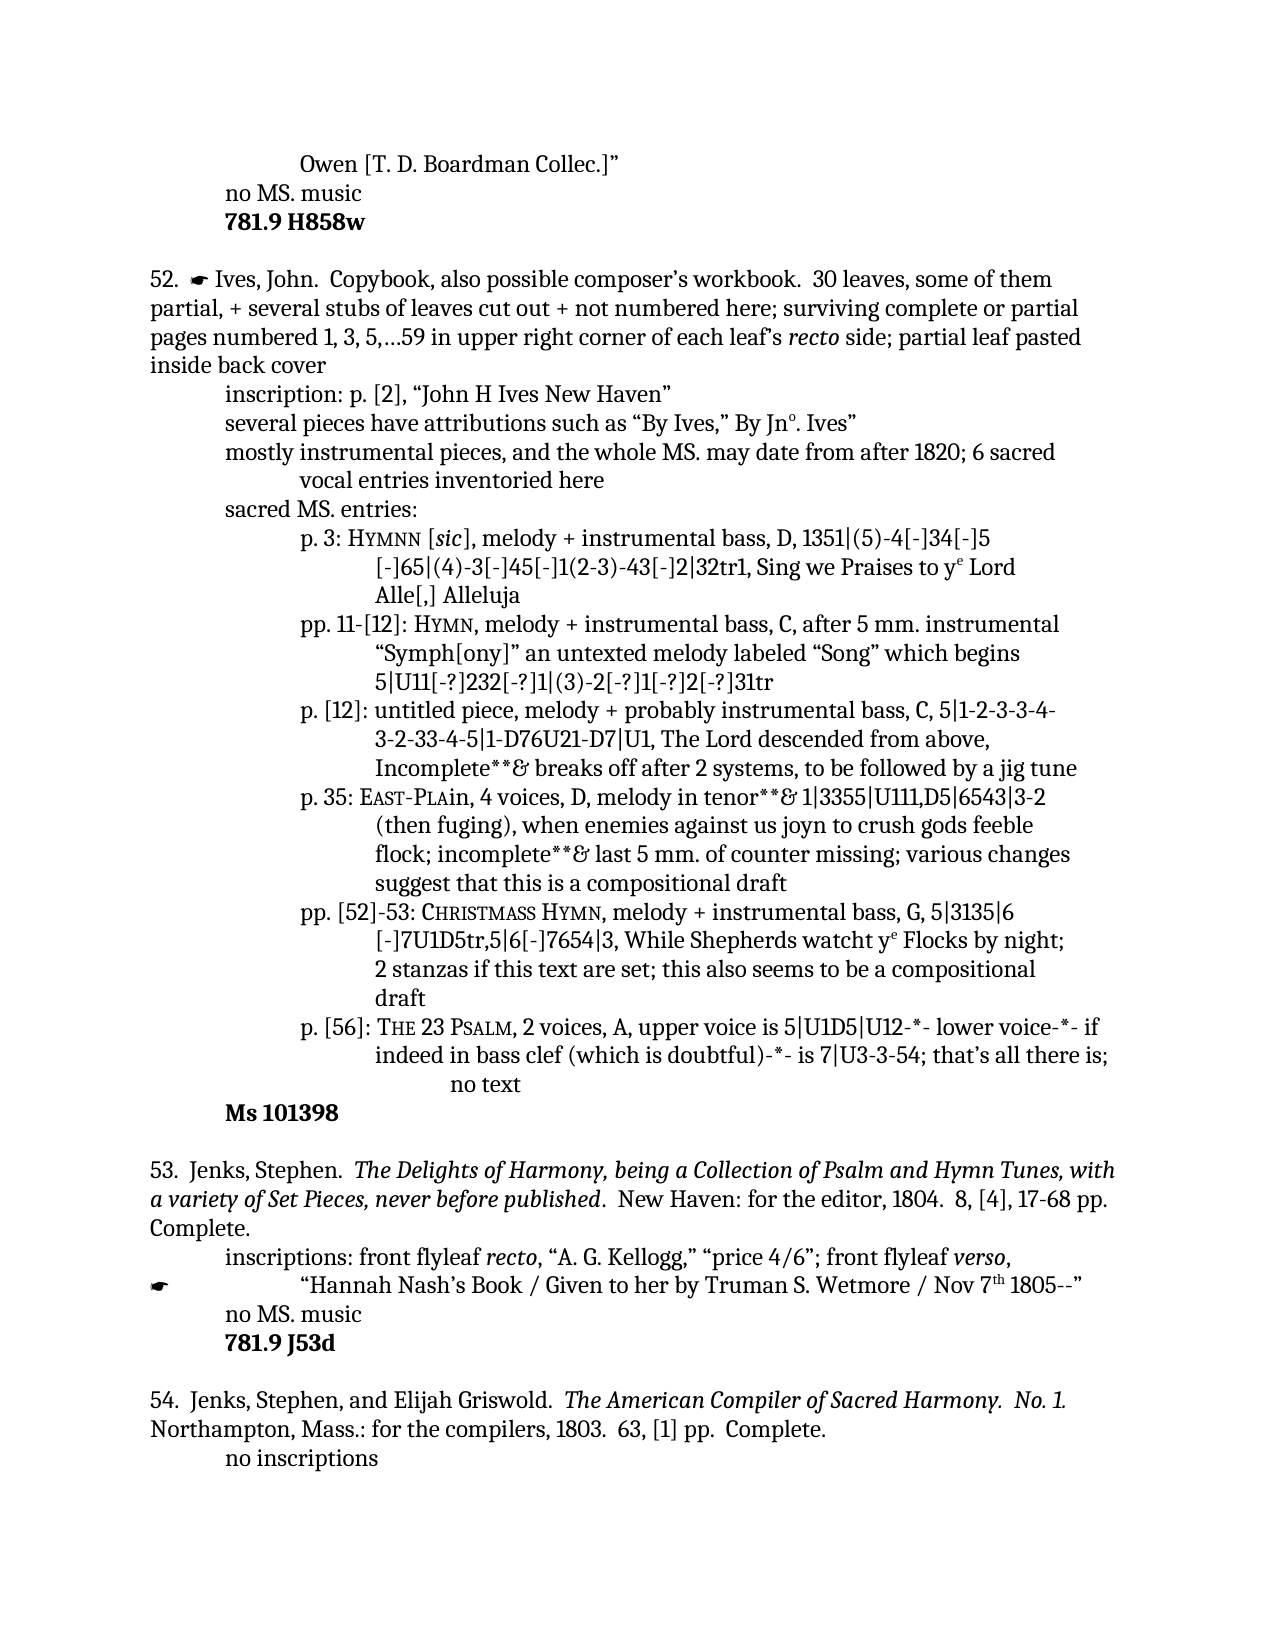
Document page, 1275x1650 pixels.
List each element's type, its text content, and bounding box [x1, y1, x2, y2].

text [-]7U1D5tr,5|6[-]7654|3, While Shepherds watcht ye Flocks by night; [150, 926, 1125, 955]
text Alle[,] Alleluja [150, 581, 1125, 610]
text 781.9 J53d [150, 1329, 1125, 1357]
text 52. Ives, John. Copybook, also possible composer’s workbook. 30 leaves, some of them partial, + several stubs of leaves cut out + not numbered here; surviving complete or partial pages numbered 1, 3, 5,…59 in upper right corner of each leaf’s recto side; partial leaf pasted inside back cover [150, 265, 1125, 380]
text inscriptions: front flyleaf recto, “A. G. Kellogg,” “price 4/6”; front flyleaf verso, [150, 1242, 1125, 1271]
text p. [12]: untitled piece, melody + probably instrumental bass, C, 5|1-2-3-3-4- [150, 696, 1125, 725]
text 2 stanzas if this text are set; this also seems to be a compositional [150, 955, 1125, 984]
text suggest that this is a compositional draft [150, 869, 1125, 897]
text (then fuging), when enemies against us joyn to crush gods feeble [150, 811, 1125, 840]
text indeed in bass clef (which is doubtful)-*- is 7|U3-3-54; that’s all there is; no text [150, 1041, 1125, 1099]
text flock; incomplete**& last 5 mm. of counter missing; various changes [150, 840, 1125, 869]
text inscription: p. [2], “John H Ives New Haven” [150, 380, 1125, 409]
text no inscriptions [150, 1444, 1125, 1472]
text p. 3: Hymnn [sic], melody + instrumental bass, D, 1351|(5)-4[-]34[-]5 [150, 524, 1125, 552]
text draft [150, 984, 1125, 1012]
text 3-2-33-4-5|1-D76U21-D7|U1, The Lord descended from above, [150, 725, 1125, 754]
text vocal entries inventoried here [150, 466, 1125, 495]
text p. 35: East-Plain, 4 voices, D, melody in tenor**& 1|3355|U111,D5|6543|3-2 [150, 782, 1125, 811]
text Incomplete**& breaks off after 2 systems, to be followed by a jig tune [150, 754, 1125, 782]
text pp. [52]-53: Christmass Hymn, melody + instrumental bass, G, 5|3135|6 [150, 897, 1125, 926]
text Owen [T. D. Boardman Collec.]” [150, 150, 1125, 179]
text [-]65|(4)-3[-]45[-]1(2-3)-43[-]2|32tr1, Sing we Praises to ye Lord [150, 552, 1125, 581]
text no MS. music [150, 1300, 1125, 1329]
text “Symph[ony]” an untexted melody labeled “Song” which begins [150, 639, 1125, 667]
text several pieces have attributions such as “By Ives,” By Jno. Ives” [150, 409, 1125, 437]
text Ms 101398 [150, 1099, 1125, 1127]
text 54. Jenks, Stephen, and Elijah Griswold. The American Compiler of Sacred Harmony. No. 1. Northampton, Mass.: for the compilers, 1803. 63, [1] pp. Complete. [150, 1386, 1125, 1444]
text p. [56]: The 23 Psalm, 2 voices, A, upper voice is 5|U1D5|U12-*- lower voice-*- if [150, 1012, 1125, 1041]
text no MS. music [150, 179, 1125, 207]
text 53. Jenks, Stephen. The Delights of Harmony, being a Collection of Psalm and Hymn Tunes, with a variety of Set Pieces, never before published. New Haven: for the editor, 1804. 8, [4], 17-68 pp. Complete. [150, 1156, 1125, 1242]
text mostly instrumental pieces, and the whole MS. may date from after 1820; 6 sacred [150, 437, 1125, 466]
text 5|U11[-?]232[-?]1|(3)-2[-?]1[-?]2[-?]31tr [150, 667, 1125, 696]
text sacred MS. entries: [150, 495, 1125, 524]
text “Hannah Nash’s Book / Given to her by Truman S. Wetmore / Nov 7th 1805--” [150, 1271, 1125, 1300]
text pp. 11-[12]: Hymn, melody + instrumental bass, C, after 5 mm. instrumental [150, 610, 1125, 639]
text 781.9 H858w [150, 207, 1125, 236]
